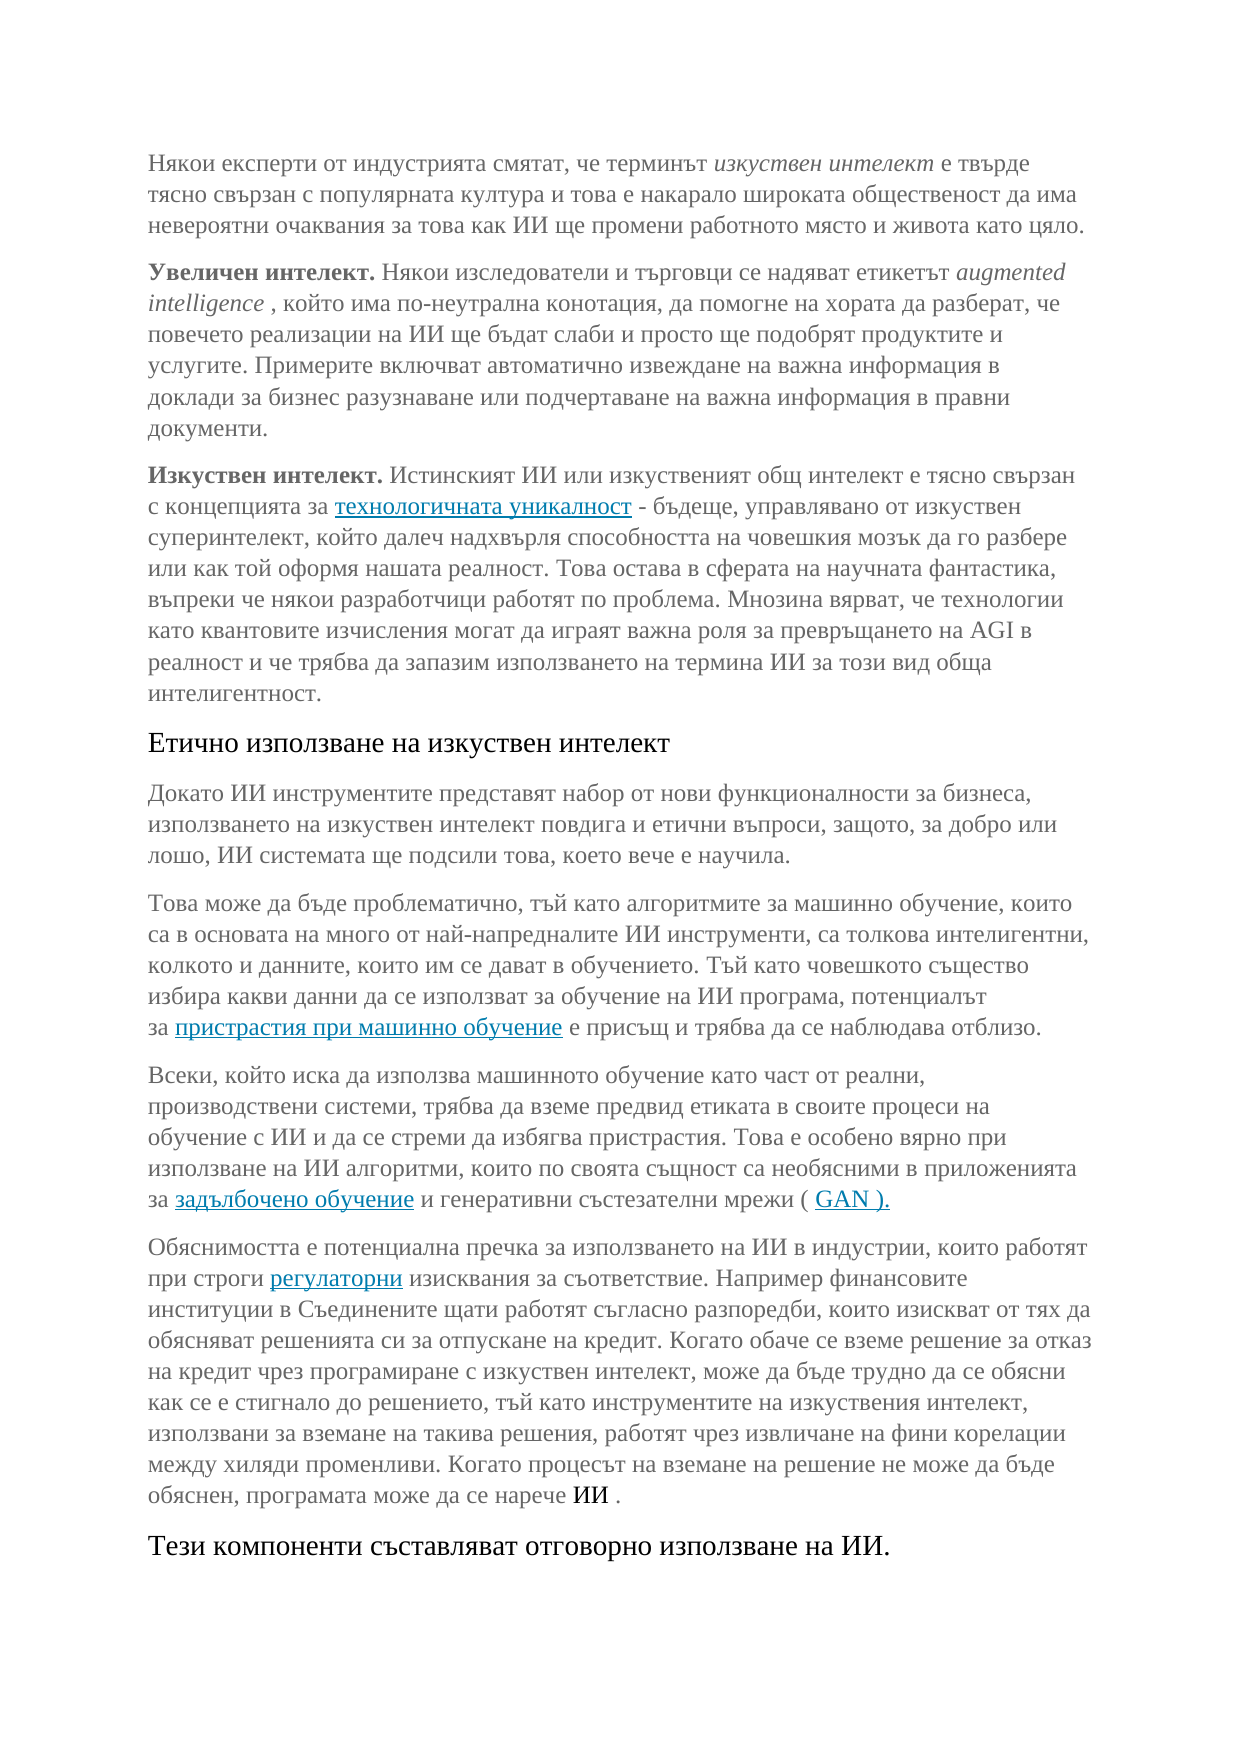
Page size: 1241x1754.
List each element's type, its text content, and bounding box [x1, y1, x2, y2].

text Обяснимостта е потенциална пречка за използването на ИИ в индустрии, които работят при строги регулаторни изисквания за съответствие. Например финансовите институции в Съединените щати работят съгласно разпоредби, които изискват от тях да обясняват решенията си за отпускане на кредит. Когато обаче се вземе решение за отказ на кредит чрез програмиране с изкуствен интелект, може да бъде трудно да се обясни как се е стигнало до решението, тъй като инструментите на изкуствения интелект, използвани за вземане на такива решения, работят чрез извличане на фини корелации между хиляди променливи. Когато процесът на вземане на решение не може да бъде обяснен, програмата може да се нарече ИИ . [148, 1232, 1093, 1509]
picture [620, 503, 625, 512]
text Всеки, който иска да използва машинното обучение като част от реални, производствени системи, трябва да вземе предвид етиката в своите процеси на обучение с ИИ и да се стреми да избягва пристрастия. Това е особено вярно при използване на ИИ алгоритми, които по своята същност са необясними в приложенията за задълбочено обучение и генеративни състезателни мрежи ( GAN ). [148, 1060, 1093, 1213]
text Някои експерти от индустрията смятат, че терминът изкуствен интелект е твърде тясно свързан с популярната култура и това е накарало широката общественост да има невероятни очаквания за това как ИИ ще промени работното място и живота като цяло. [148, 148, 1093, 238]
text Това може да бъде проблематично, тъй като алгоритмите за машинно обучение, които са в основата на много от най-напредналите ИИ инструменти, са толкова интелигентни, колкото и данните, които им се дават в обучението. Тъй като човешкото същество избира какви данни да се използват за обучение на ИИ програма, потенциалът за пристрастия при машинно обучение е присъщ и трябва да се наблюдава отблизо. [148, 888, 1093, 1041]
text Докато ИИ инструментите представят набор от нови функционалности за бизнеса, използването на изкуствен интелект повдига и етични въпроси, защото, за добро или лошо, ИИ системата ще подсили това, което вече е научила. [148, 778, 1093, 869]
picture [339, 1275, 344, 1284]
picture [270, 1024, 275, 1033]
picture [334, 503, 339, 512]
text Етично използване на изкуствен интелект [148, 725, 1093, 759]
picture [863, 1191, 868, 1201]
text Увеличен интелект. Някои изследователи и търговци се надяват етикетът augmented intelligence , който има по-неутрална конотация, да помогне на хората да разберат, че повечето реализации на ИИ ще бъдат слаби и просто ще подобрят продуктите и услугите. Примерите включват автоматично извеждане на важна информация в доклади за бизнес разузнаване или подчертаване на важна информация в правни документи. [148, 257, 1093, 441]
picture [480, 503, 485, 512]
text Тези компоненти съставляват отговорно използване на ИИ. [148, 1528, 1093, 1561]
text Изкуствен интелект. Истинският ИИ или изкуственият общ интелект е тясно свързан с концепцията за технологичната уникалност - бъдеще, управлявано от изкуствен суперинтелект, който далеч надхвърля способността на човешкия мозък да го разбере или как той оформя нашата реалност. Това остава в сферата на научната фантастика, въпреки че някои разработчици работят по проблема. Мнозина вярват, че технологии като квантовите изчисления могат да играят важна роля за превръщането на AGI в реалност и че трябва да запазим използването на термина ИИ за този вид обща интелигентност. [148, 460, 1093, 706]
